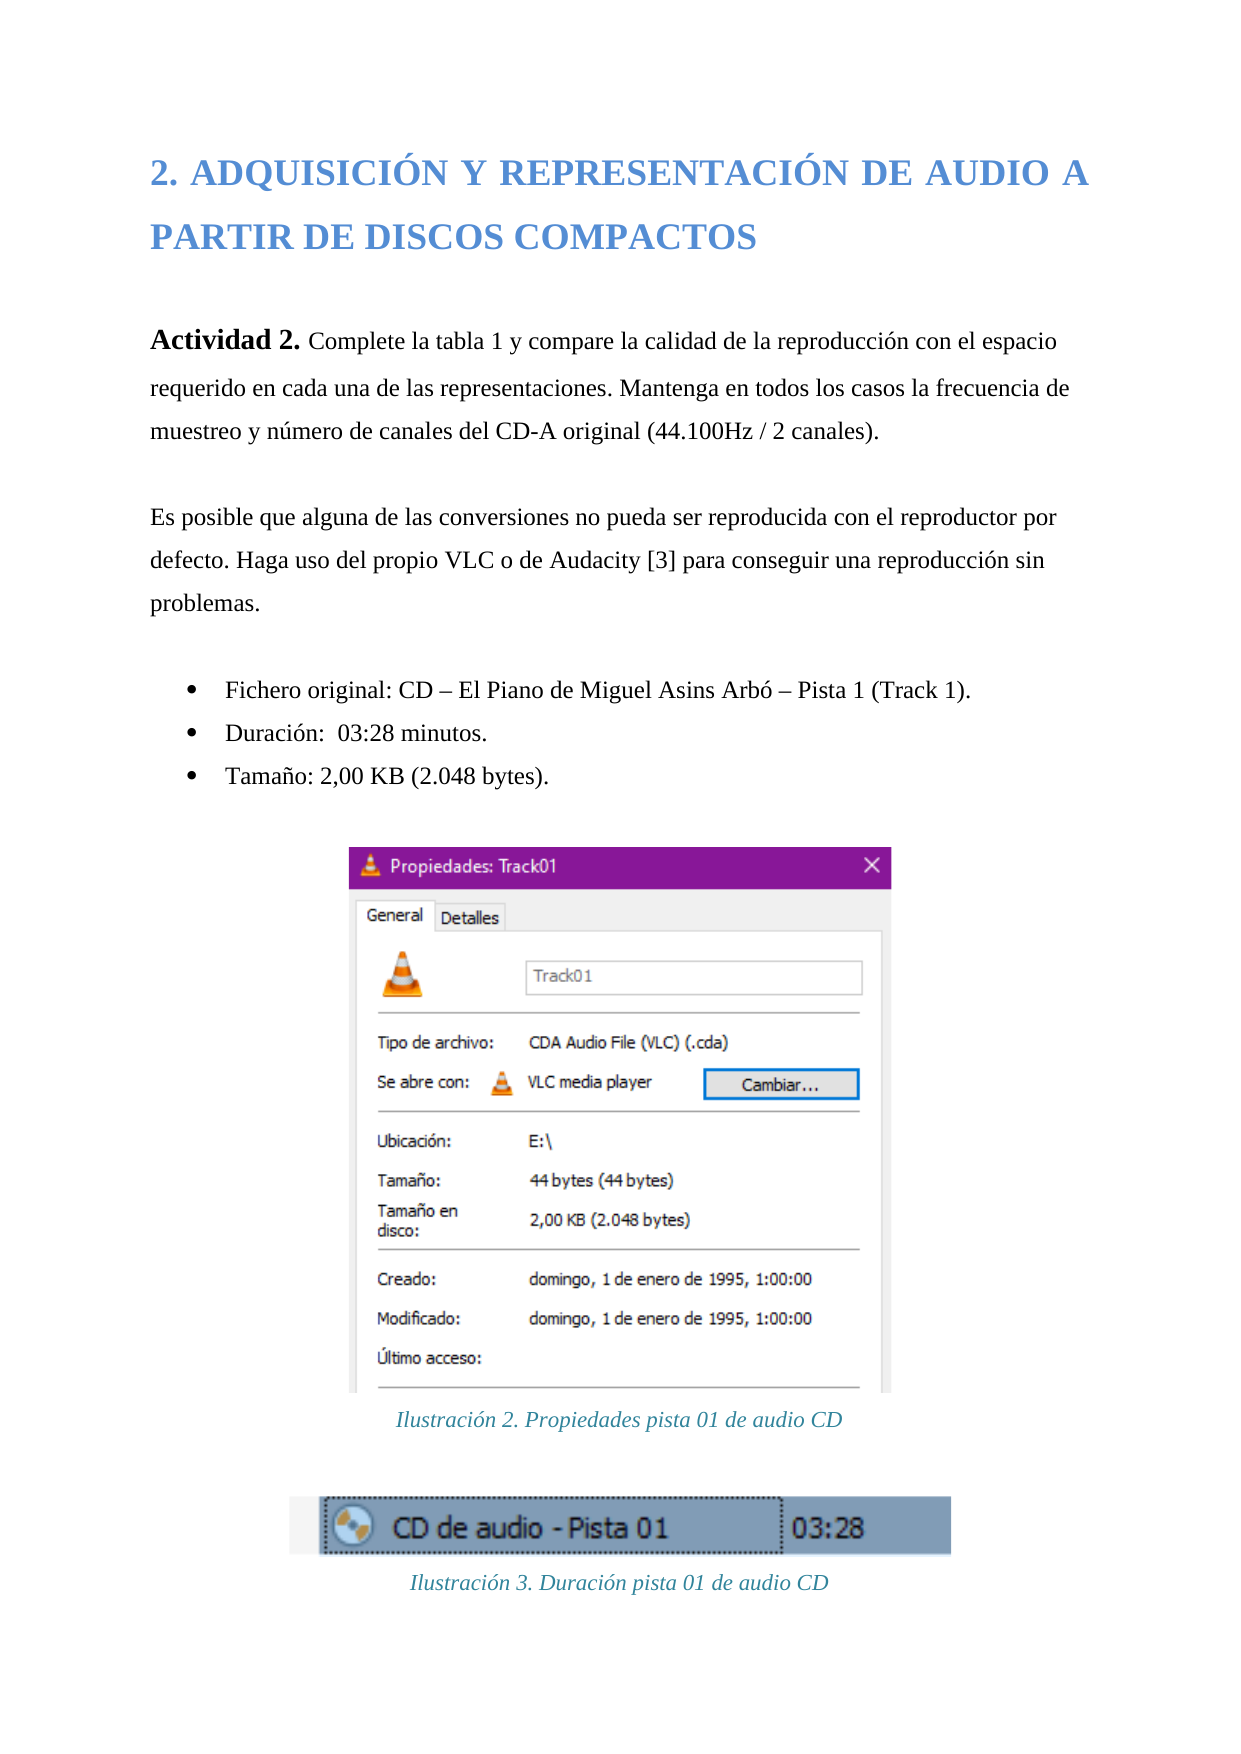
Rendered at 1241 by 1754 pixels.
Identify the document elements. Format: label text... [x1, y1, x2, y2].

text 2. ADQUISICIÓN Y REPRESENTACIÓN DE AUDIO A PARTIR DE DISCOS COMPACTOS [150, 150, 1090, 258]
text requerido en cada una de las representaciones. Mantenga en todos los casos la frecuencia de [150, 373, 1090, 402]
list Duración: 03:28 minutos. [187, 718, 1090, 747]
text Actividad 2. Complete la tabla 1 y compare la calidad de la reproducción con el espacio [150, 322, 1090, 356]
text Ilustración 3. Duración pista 01 de audio CD [150, 1569, 1090, 1596]
picture [289, 1496, 952, 1557]
text defecto. Haga uso del propio VLC o de Audacity [3] para conseguir una reproducción sin [150, 545, 1090, 574]
list Tamaño: 2,00 KB (2.048 bytes). [187, 761, 1090, 790]
text Es posible que alguna de las conversiones no pueda ser reproducida con el reproductor por [150, 502, 1090, 531]
text Ilustración 2. Propiedades pista 01 de audio CD [150, 1406, 1090, 1432]
picture [348, 847, 892, 1393]
text muestreo y número de canales del CD-A original (44.100Hz / 2 canales). [150, 416, 1090, 445]
text problemas. [150, 588, 1090, 617]
list Fichero original: CD – El Piano de Miguel Asins Arbó – Pista 1 (Track 1). [187, 675, 1090, 703]
